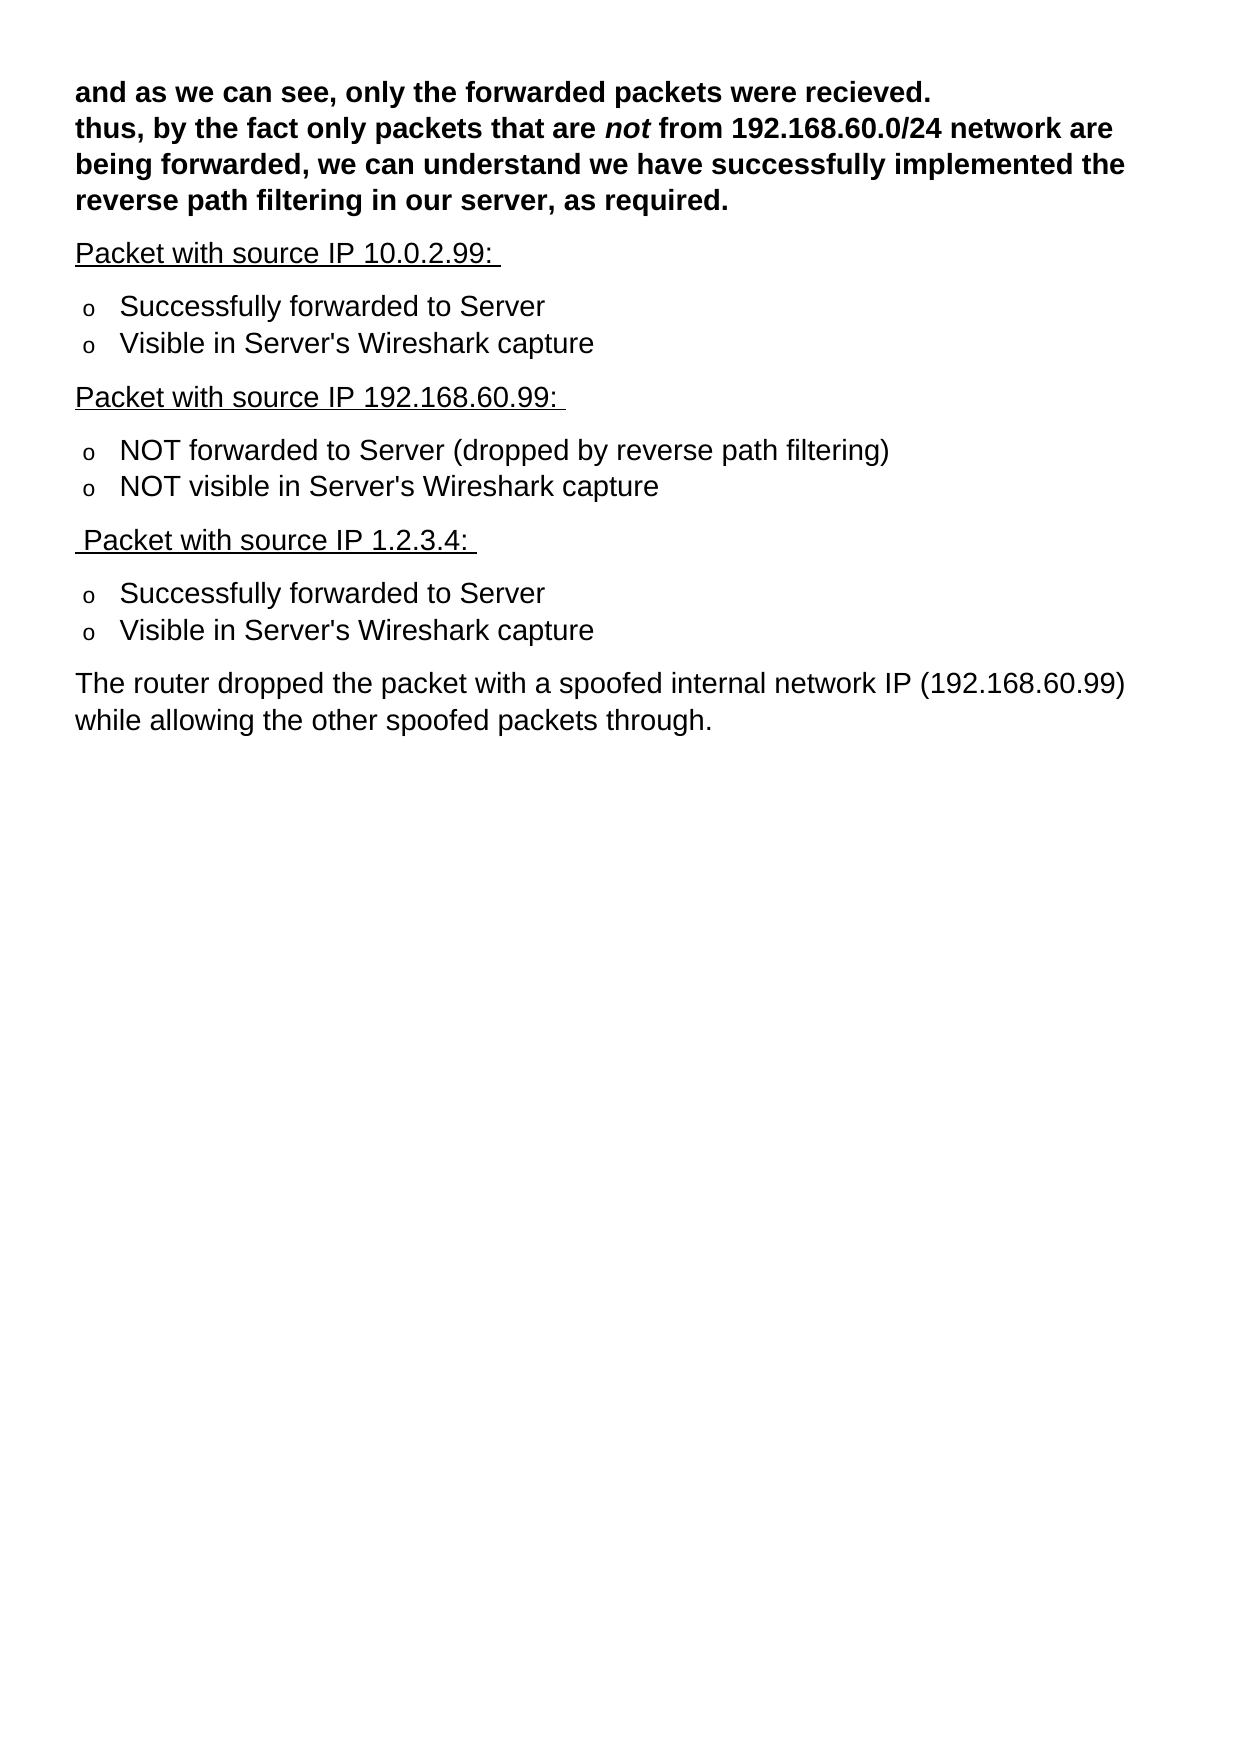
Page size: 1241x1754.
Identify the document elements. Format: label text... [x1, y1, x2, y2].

text The router dropped the packet with a spoofed internal network IP (192.168.60.99) while allowing the other spoofed packets through. [75, 667, 1165, 736]
list Successfully forwarded to Server [82, 576, 1165, 610]
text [75, 75, 1165, 217]
text Packet with source IP 10.0.2.99: [75, 236, 1165, 270]
list Visible in Server's Wireshark capture [82, 613, 1165, 647]
list NOT forwarded to Server (dropped by reverse path filtering) [82, 432, 1165, 467]
list NOT visible in Server's Wireshark capture [82, 469, 1165, 504]
list Visible in Server's Wireshark capture [82, 326, 1165, 360]
text Packet with source IP 192.168.60.99: [75, 380, 1165, 413]
list Successfully forwarded to Server [82, 289, 1165, 323]
text Packet with source IP 1.2.3.4: [75, 523, 1165, 557]
